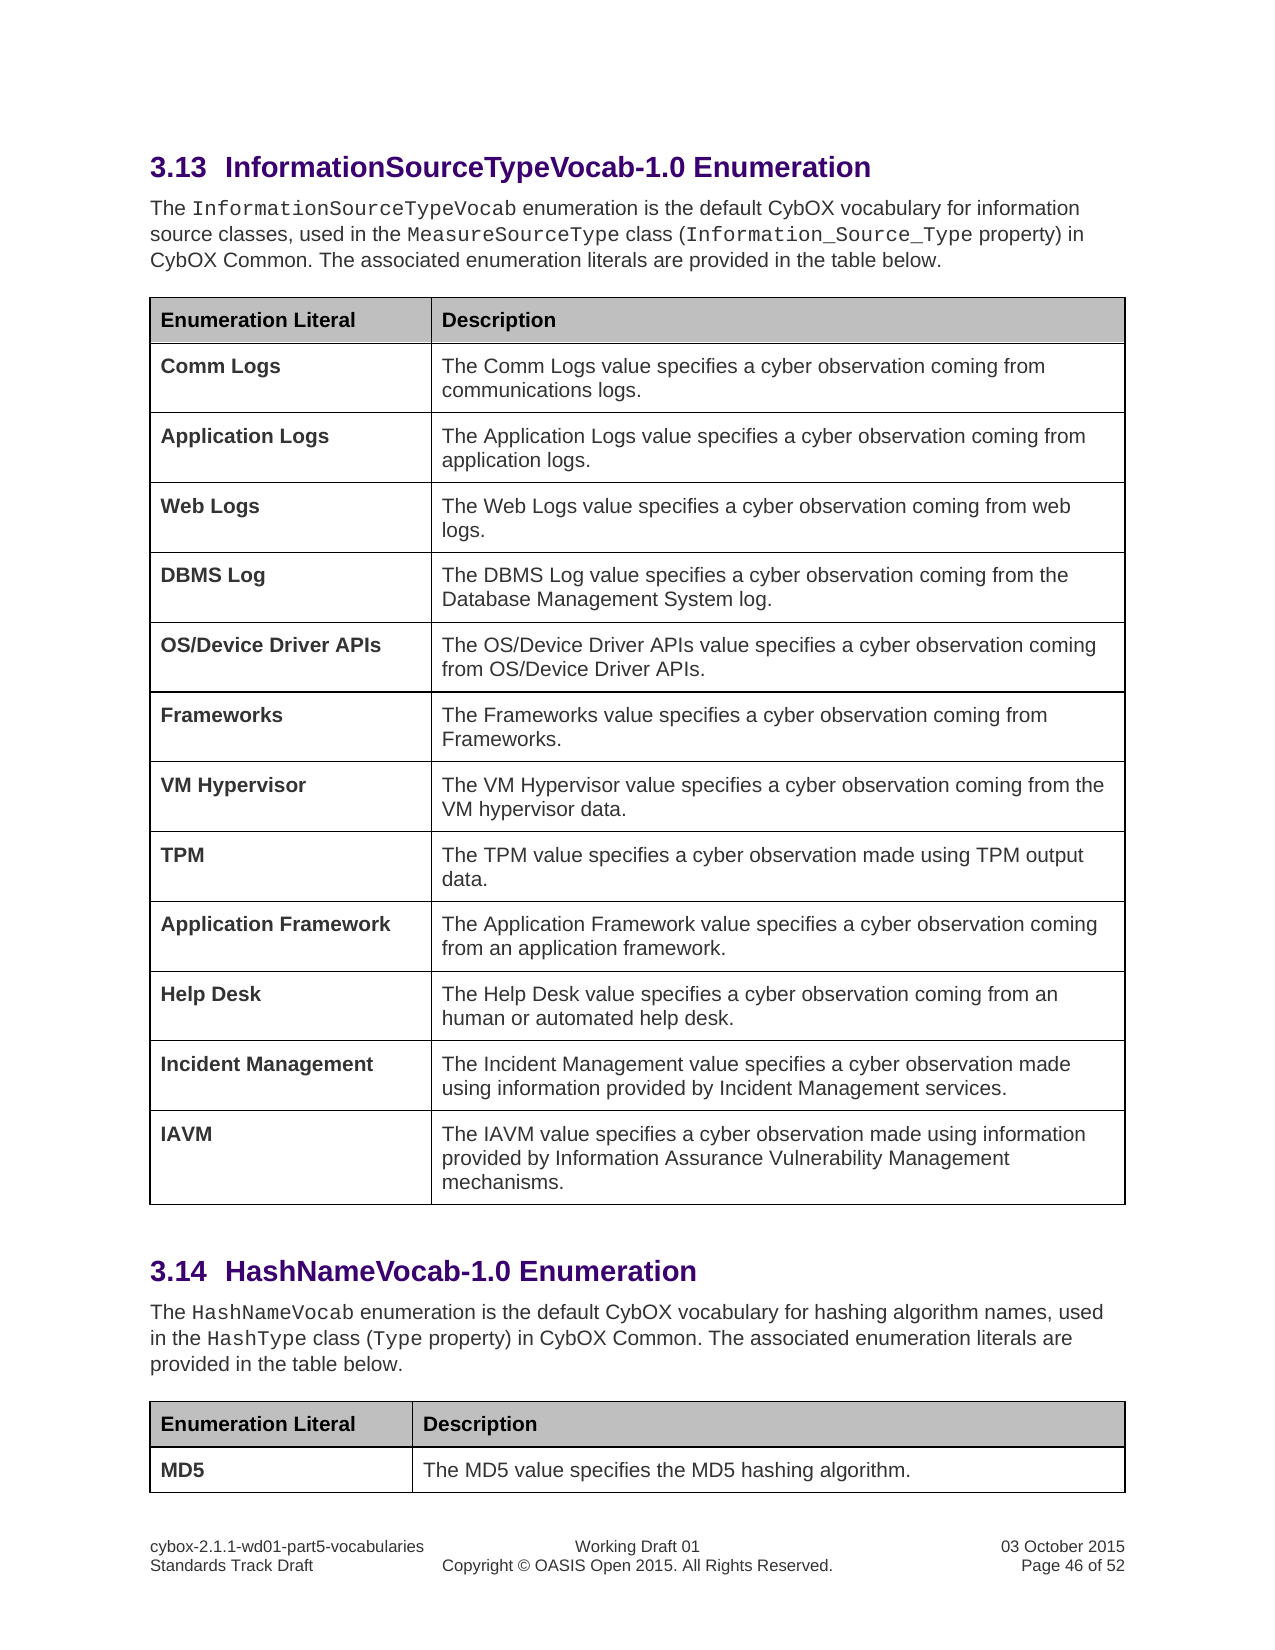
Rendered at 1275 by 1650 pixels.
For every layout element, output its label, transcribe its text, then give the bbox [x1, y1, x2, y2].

table_cell The Incident Management value specifies a cyber observation made using information provided by Incident Management services. [432, 1041, 1124, 1110]
table_cell Incident Management [151, 1041, 431, 1110]
table_cell Help Desk [151, 972, 431, 1040]
table_cell The TPM value specifies a cyber observation made using TPM output data. [432, 832, 1124, 901]
text The InformationSourceTypeVocab enumeration is the default CybOX vocabulary for information source classes, used in the MeasureSourceType class (Information_Source_Type property) in CybOX Common. The associated enumeration literals are provided in the table below. [150, 196, 1125, 272]
table_cell OS/Device Driver APIs [151, 623, 431, 691]
table_cell Web Logs [151, 483, 431, 552]
table_cell The IAVM value specifies a cyber observation made using information provided by Information Assurance Vulnerability Management mechanisms. [432, 1111, 1124, 1204]
table_cell The Comm Logs value specifies a cyber observation coming from communications logs. [432, 344, 1124, 412]
table_cell The Frameworks value specifies a cyber observation coming from Frameworks. [432, 693, 1124, 761]
table_header Enumeration Literal [151, 1402, 412, 1446]
table_cell The Help Desk value specifies a cyber observation coming from an human or automated help desk. [432, 972, 1124, 1040]
table_cell MD5 [151, 1448, 412, 1492]
table_cell The VM Hypervisor value specifies a cyber observation coming from the VM hypervisor data. [432, 762, 1124, 831]
subtitle InformationSourceTypeVocab-1.0 Enumeration [150, 150, 1125, 183]
table_cell Frameworks [151, 693, 431, 761]
table_header Description [413, 1402, 1124, 1446]
table_cell Application Framework [151, 902, 431, 971]
table_cell Application Logs [151, 413, 431, 482]
subtitle HashNameVocab-1.0 Enumeration [150, 1254, 1125, 1287]
table_header Enumeration Literal [151, 298, 431, 342]
table_cell The Application Framework value specifies a cyber observation coming from an application framework. [432, 902, 1124, 971]
table_cell DBMS Log [151, 553, 431, 622]
text The HashNameVocab enumeration is the default CybOX vocabulary for hashing algorithm names, used in the HashType class (Type property) in CybOX Common. The associated enumeration literals are provided in the table below. [150, 1300, 1125, 1376]
table_cell The Application Logs value specifies a cyber observation coming from application logs. [432, 413, 1124, 482]
table_cell The DBMS Log value specifies a cyber observation coming from the Database Management System log. [432, 553, 1124, 622]
table_cell IAVM [151, 1111, 431, 1204]
table_cell The Web Logs value specifies a cyber observation coming from web logs. [432, 483, 1124, 552]
table_cell The OS/Device Driver APIs value specifies a cyber observation coming from OS/Device Driver APIs. [432, 623, 1124, 691]
table_cell VM Hypervisor [151, 762, 431, 831]
table_cell TPM [151, 832, 431, 901]
table_cell The MD5 value specifies the MD5 hashing algorithm. [413, 1448, 1124, 1492]
table_header Description [432, 298, 1124, 342]
table_cell Comm Logs [151, 344, 431, 412]
